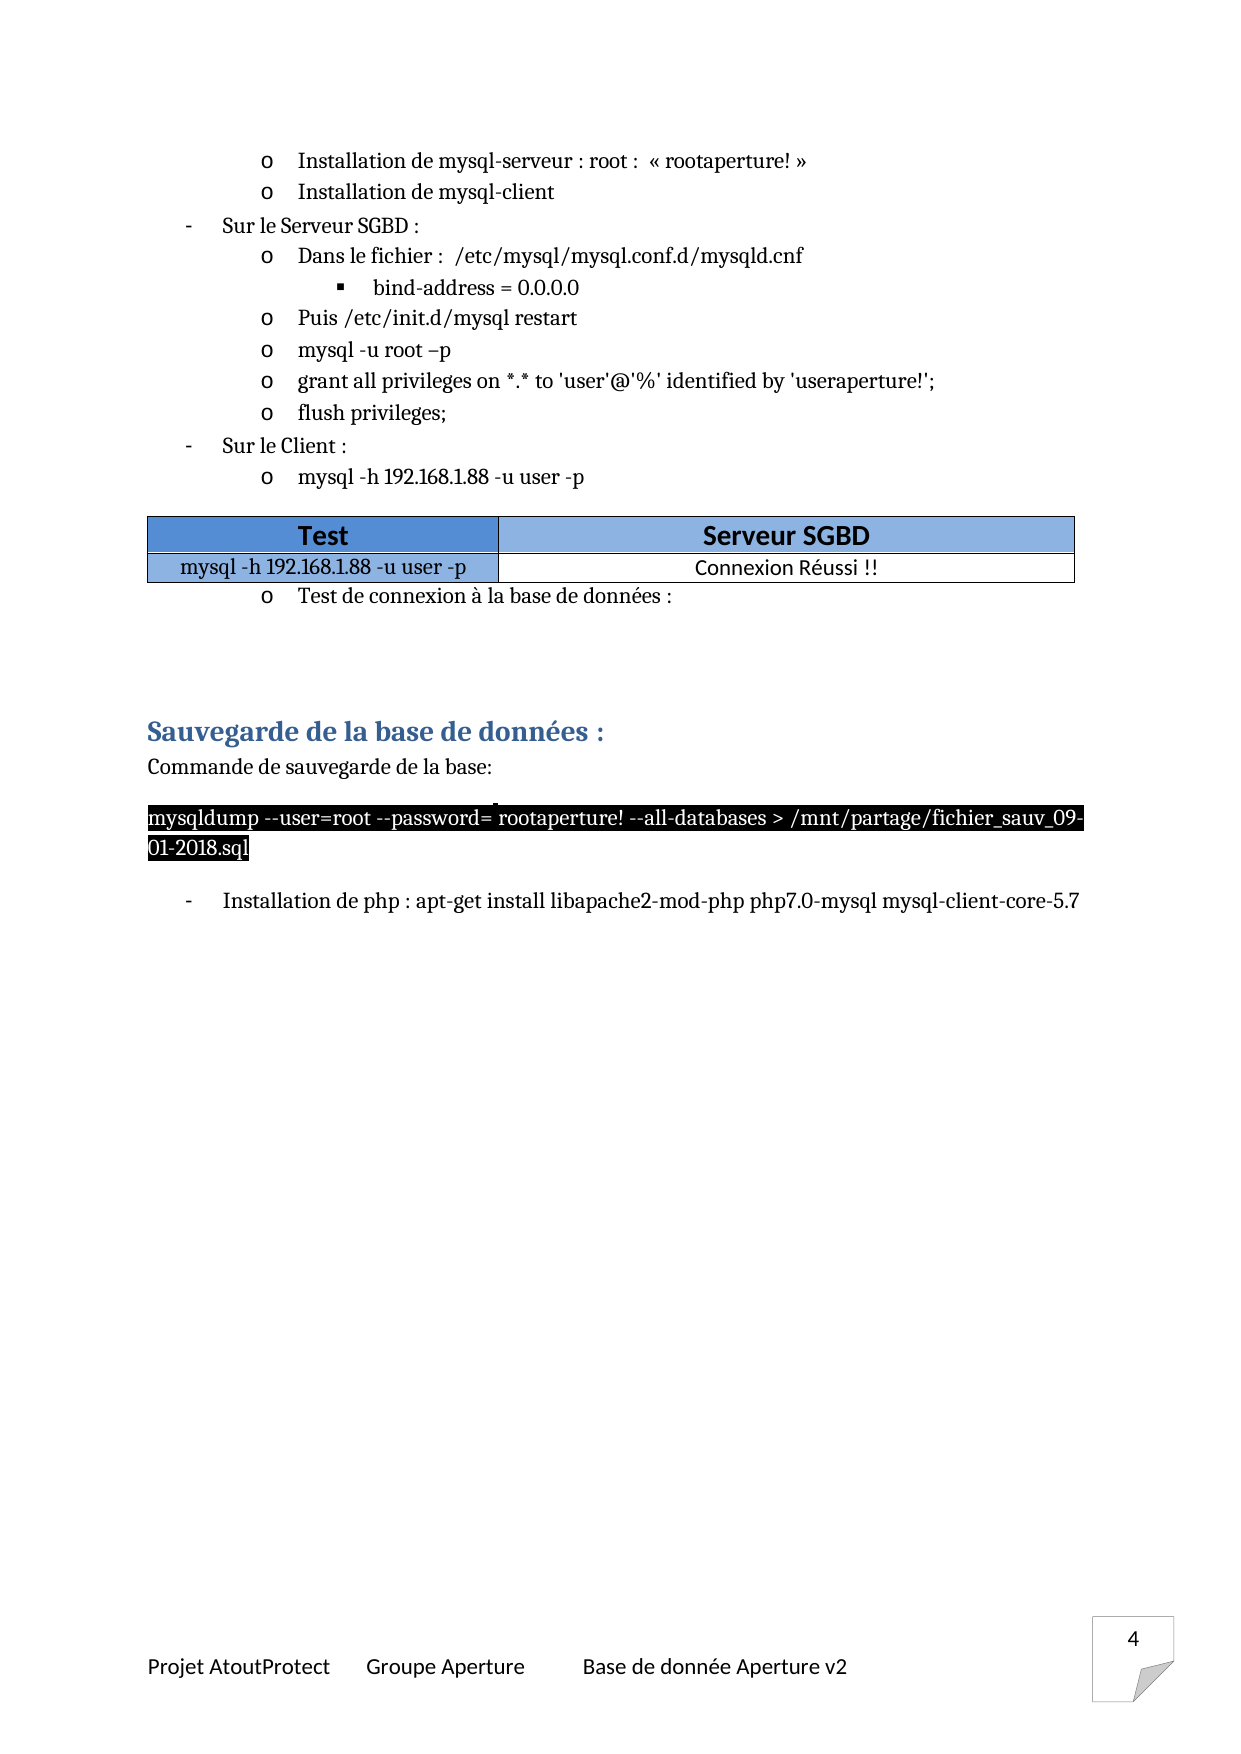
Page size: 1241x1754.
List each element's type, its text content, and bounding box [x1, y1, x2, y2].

text Commande de sauvegarde de la base: [148, 754, 1093, 780]
list Sur le Client : [185, 431, 1093, 459]
list Test de connexion à la base de données : [260, 583, 1093, 610]
table_header Serveur SGBD [499, 517, 1074, 552]
text mysqldump --user=root --password= rootaperture! --all-databases > /mnt/partage/fichier_sauv_09-01-2018.sql [148, 805, 1093, 861]
list mysql -u root –p [260, 337, 1093, 364]
list Installation de mysql-serveur : root : « rootaperture! » [260, 148, 1093, 175]
list Dans le fichier : /etc/mysql/mysql.conf.d/mysqld.cnf [260, 243, 1093, 270]
list mysql -h 192.168.1.88 -u user -p [260, 463, 1093, 491]
list Installation de php : apt-get install libapache2-mod-php php7.0-mysql mysql-client-core-5.7 [185, 886, 1093, 914]
table_cell mysql -h 192.168.1.88 -u user -p [148, 554, 498, 582]
list Installation de mysql-client [260, 179, 1093, 207]
table_header Test [148, 517, 498, 552]
list flush privileges; [260, 400, 1093, 427]
list grant all privileges on *.* to 'user'@'%' identified by 'useraperture!'; [260, 368, 1093, 396]
list Puis /etc/init.d/mysql restart [260, 305, 1093, 332]
list bind-address = 0.0.0.0 [335, 275, 1093, 301]
subtitle Sauvegarde de la base de données : [148, 715, 1093, 749]
list Sur le Serveur SGBD : [185, 211, 1093, 239]
table_cell Connexion Réussi !! [499, 554, 1074, 582]
